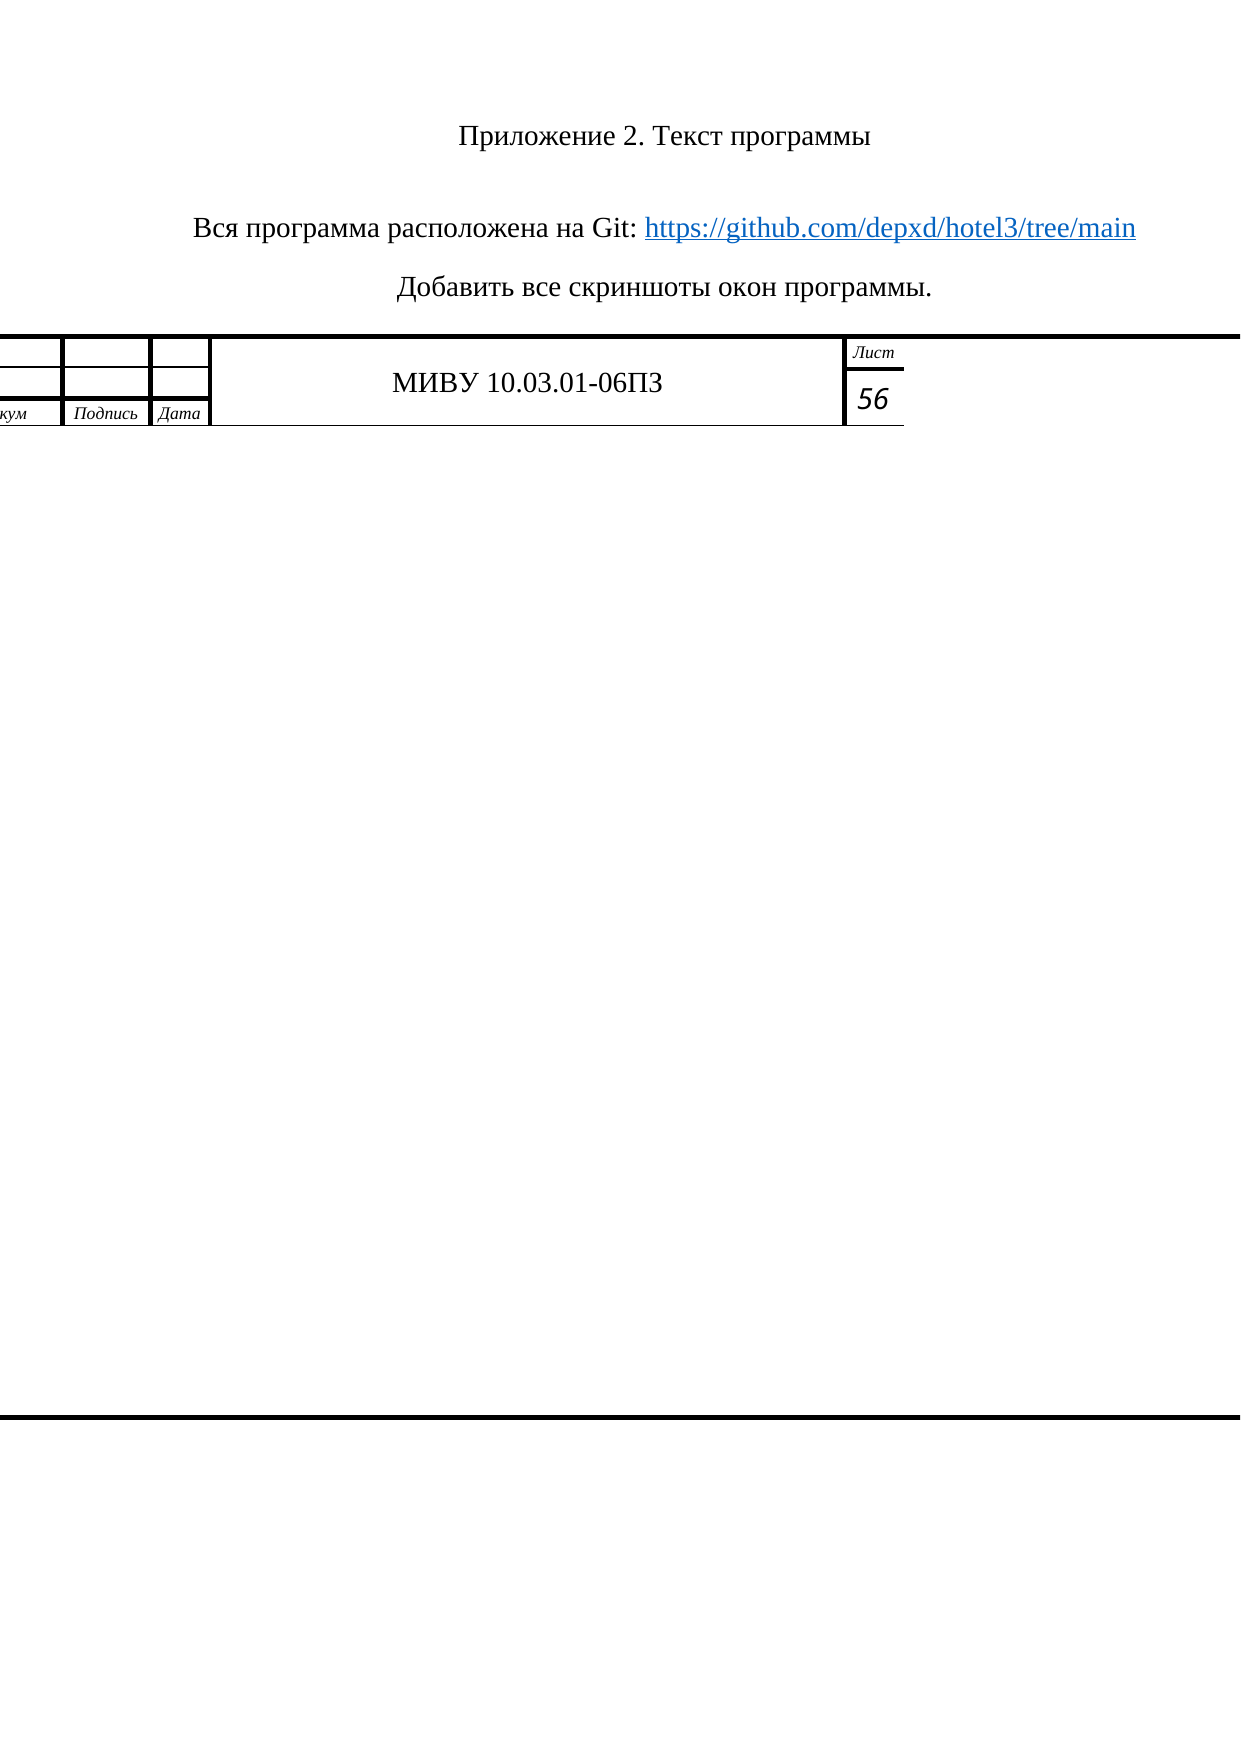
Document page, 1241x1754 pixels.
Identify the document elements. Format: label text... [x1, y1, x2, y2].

subtitle Приложение 2. Текст программы [177, 118, 1152, 152]
text Добавить все скриншоты окон программы. [177, 269, 1152, 303]
text Вся программа расположена на Git: https://github.com/depxd/hotel3/tree/main [177, 210, 1152, 243]
